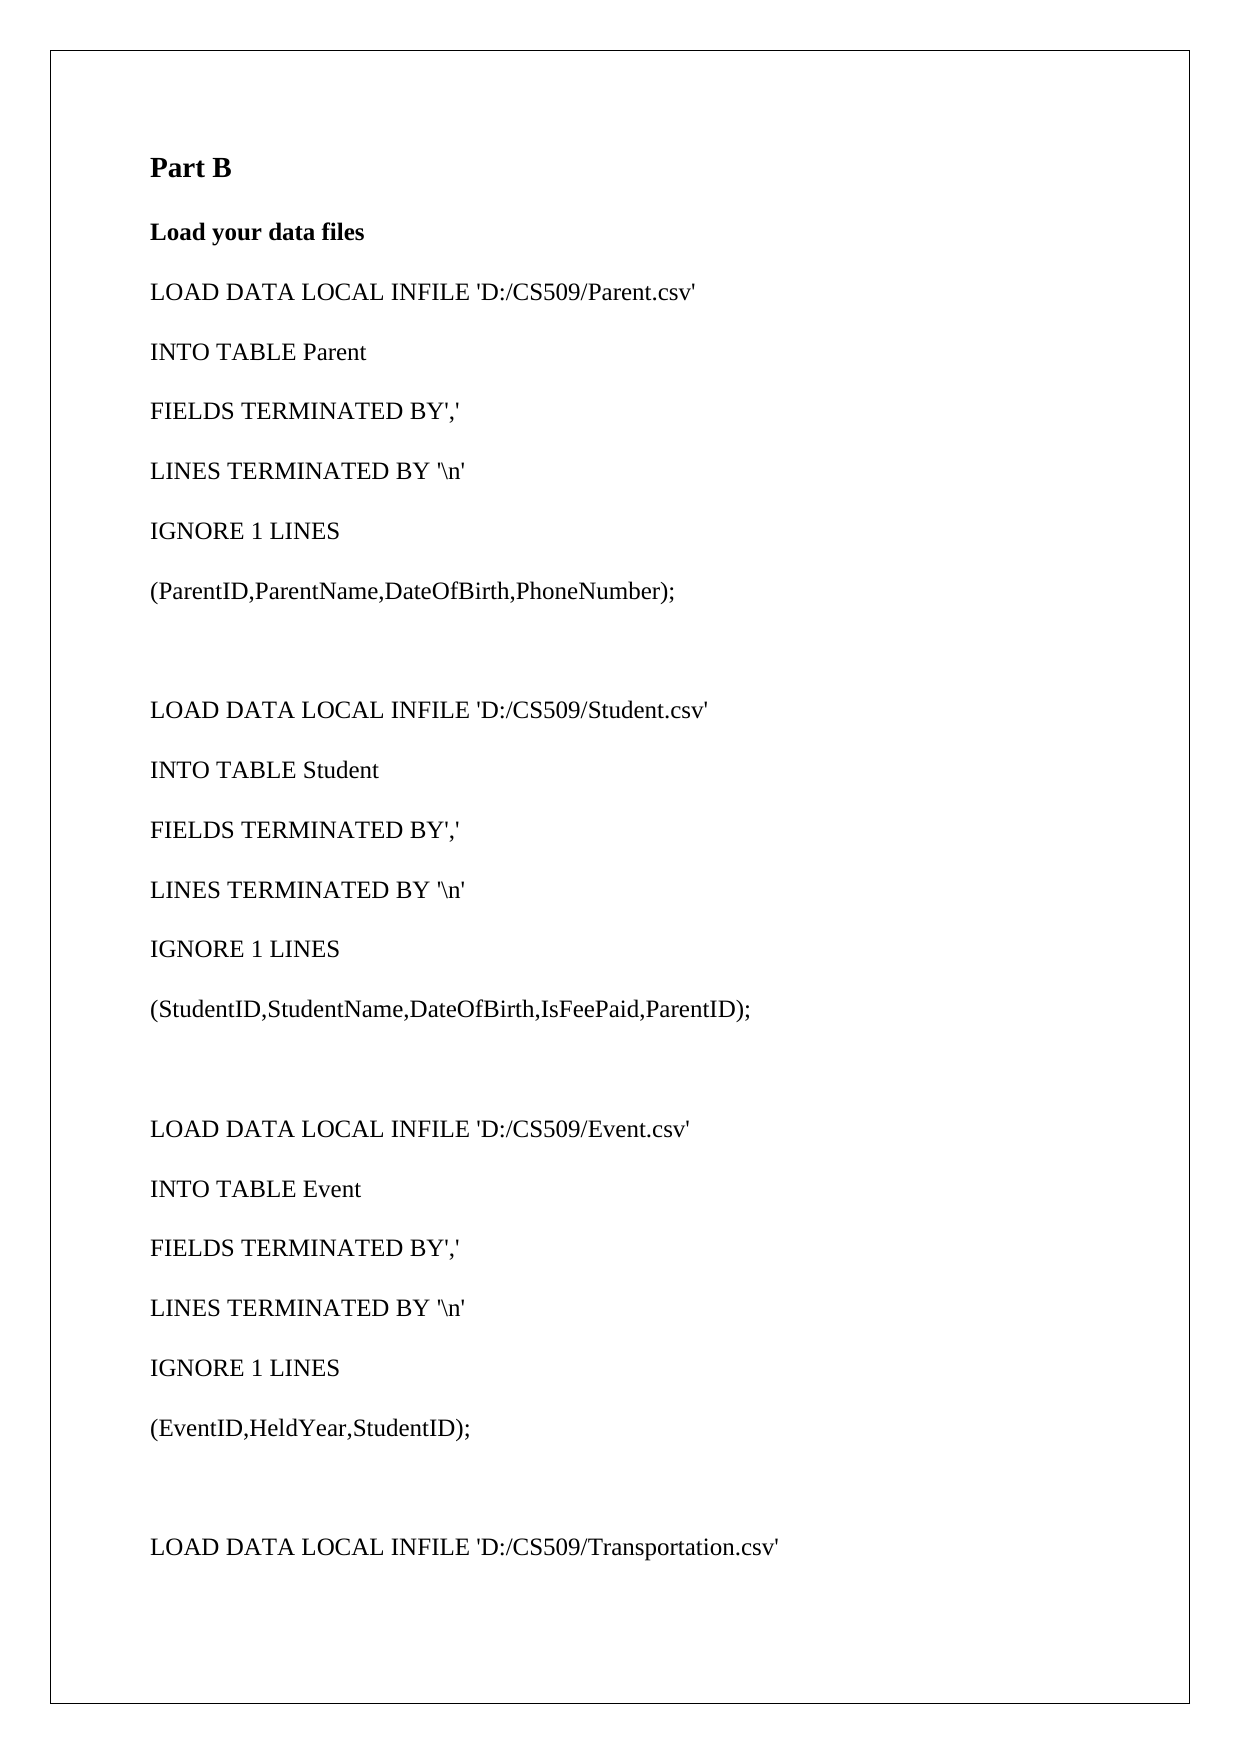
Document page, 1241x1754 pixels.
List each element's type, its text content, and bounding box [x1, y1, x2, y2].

text Load your data files [150, 217, 1090, 246]
text Part B [150, 150, 1090, 183]
text FIELDS TERMINATED BY',' [150, 1233, 1090, 1262]
text LINES TERMINATED BY '\n' [150, 875, 1090, 903]
text LOAD DATA LOCAL INFILE 'D:/CS509/Transportation.csv' [150, 1532, 1090, 1561]
text INTO TABLE Student [150, 755, 1090, 784]
text (StudentID,StudentName,DateOfBirth,IsFeePaid,ParentID); [150, 994, 1090, 1023]
text (ParentID,ParentName,DateOfBirth,PhoneNumber); [150, 576, 1090, 604]
text INTO TABLE Event [150, 1174, 1090, 1202]
text IGNORE 1 LINES [150, 516, 1090, 545]
text LINES TERMINATED BY '\n' [150, 1293, 1090, 1322]
text LINES TERMINATED BY '\n' [150, 456, 1090, 485]
text IGNORE 1 LINES [150, 934, 1090, 963]
text (EventID,HeldYear,StudentID); [150, 1413, 1090, 1442]
text LOAD DATA LOCAL INFILE 'D:/CS509/Student.csv' [150, 695, 1090, 724]
text FIELDS TERMINATED BY',' [150, 396, 1090, 425]
text LOAD DATA LOCAL INFILE 'D:/CS509/Parent.csv' [150, 277, 1090, 306]
text IGNORE 1 LINES [150, 1353, 1090, 1382]
text FIELDS TERMINATED BY',' [150, 815, 1090, 844]
text INTO TABLE Parent [150, 337, 1090, 365]
text LOAD DATA LOCAL INFILE 'D:/CS509/Event.csv' [150, 1114, 1090, 1143]
